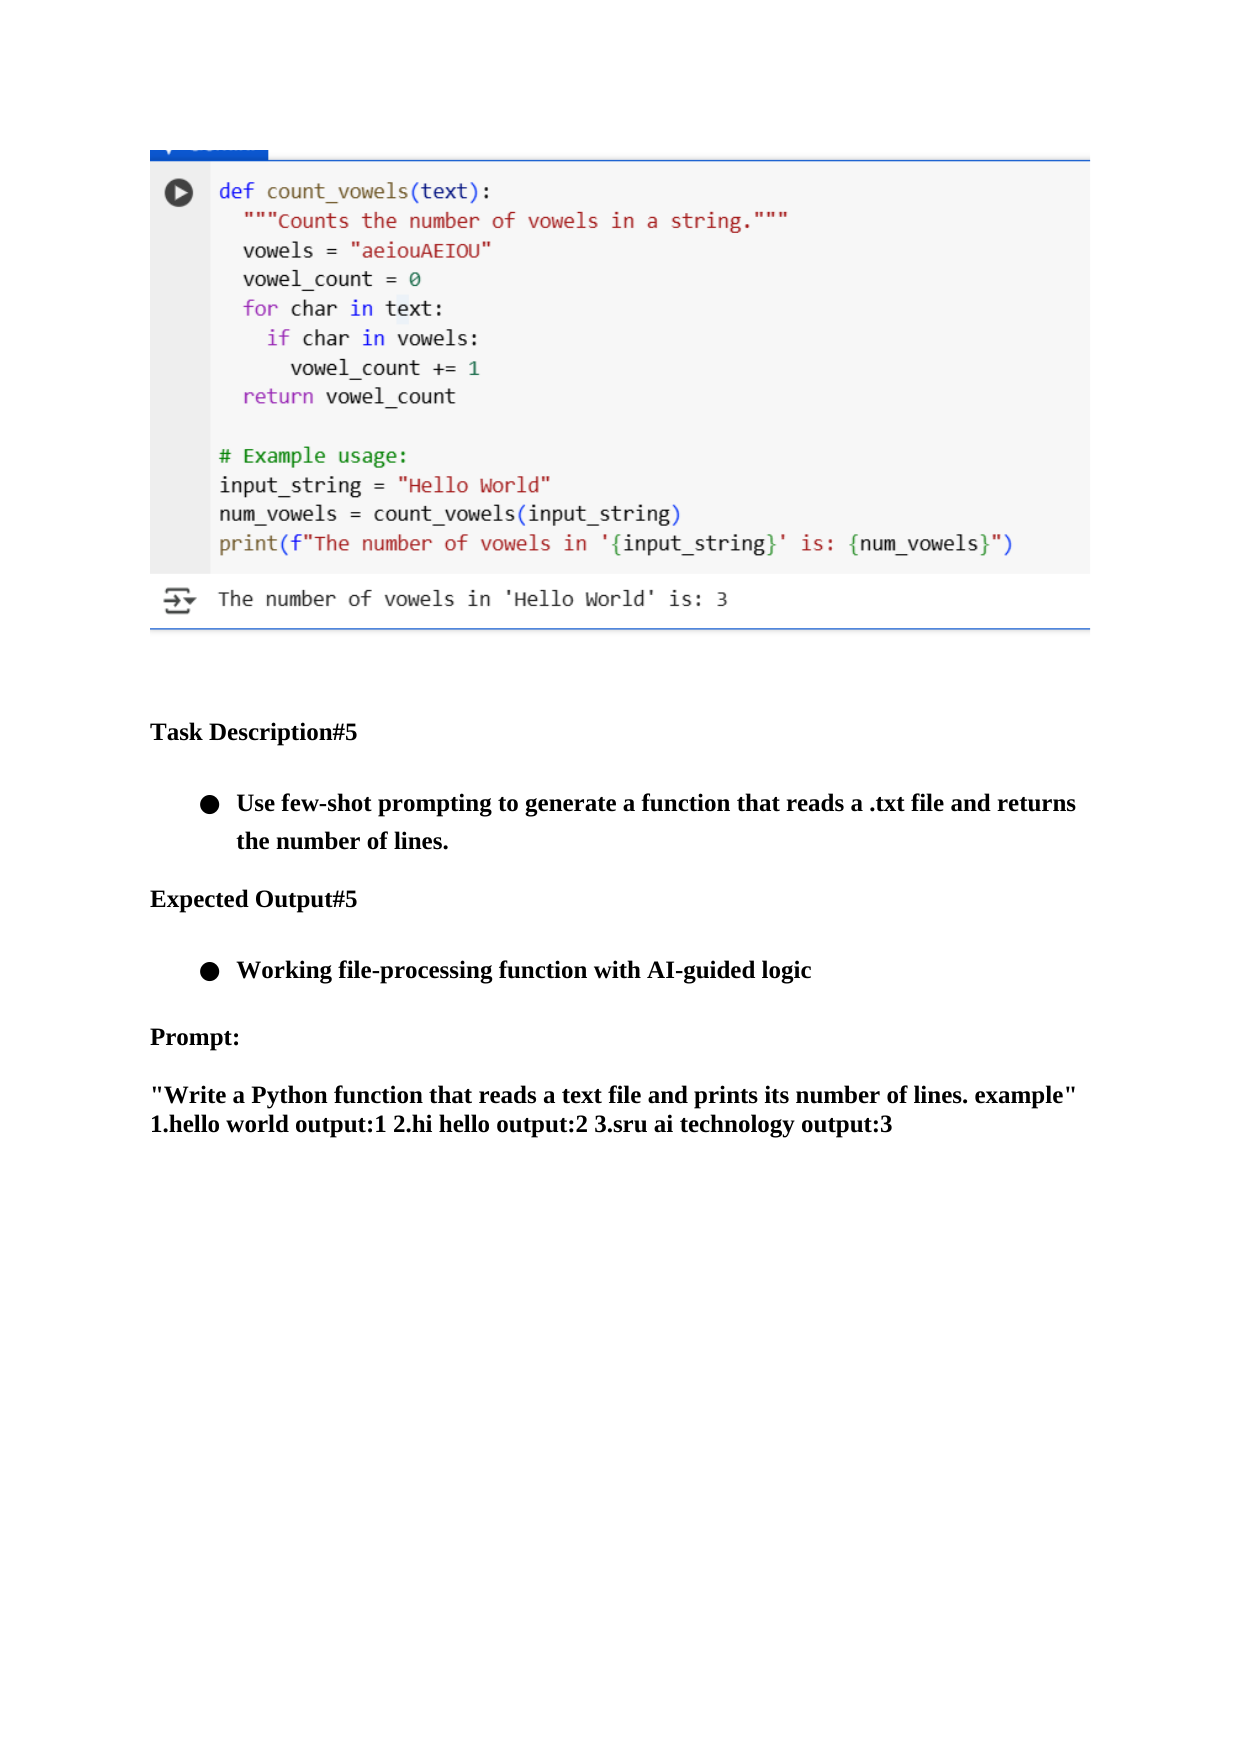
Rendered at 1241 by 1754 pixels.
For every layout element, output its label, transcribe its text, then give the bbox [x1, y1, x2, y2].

picture [150, 150, 1091, 637]
list Use few-shot prompting to generate a function that reads a .txt file and returns the number of lines. [199, 774, 1090, 854]
text Task Description#5 [150, 717, 1090, 745]
list Working file-processing function with AI-guided logic [199, 942, 1090, 993]
text Prompt: [150, 1022, 1090, 1051]
text "Write a Python function that reads a text file and prints its number of lines. example" 1.hello world output:1 2.hi hello output:2 3.sru ai technology output:3 [150, 1080, 1090, 1137]
text Expected Output#5 [150, 884, 1090, 912]
